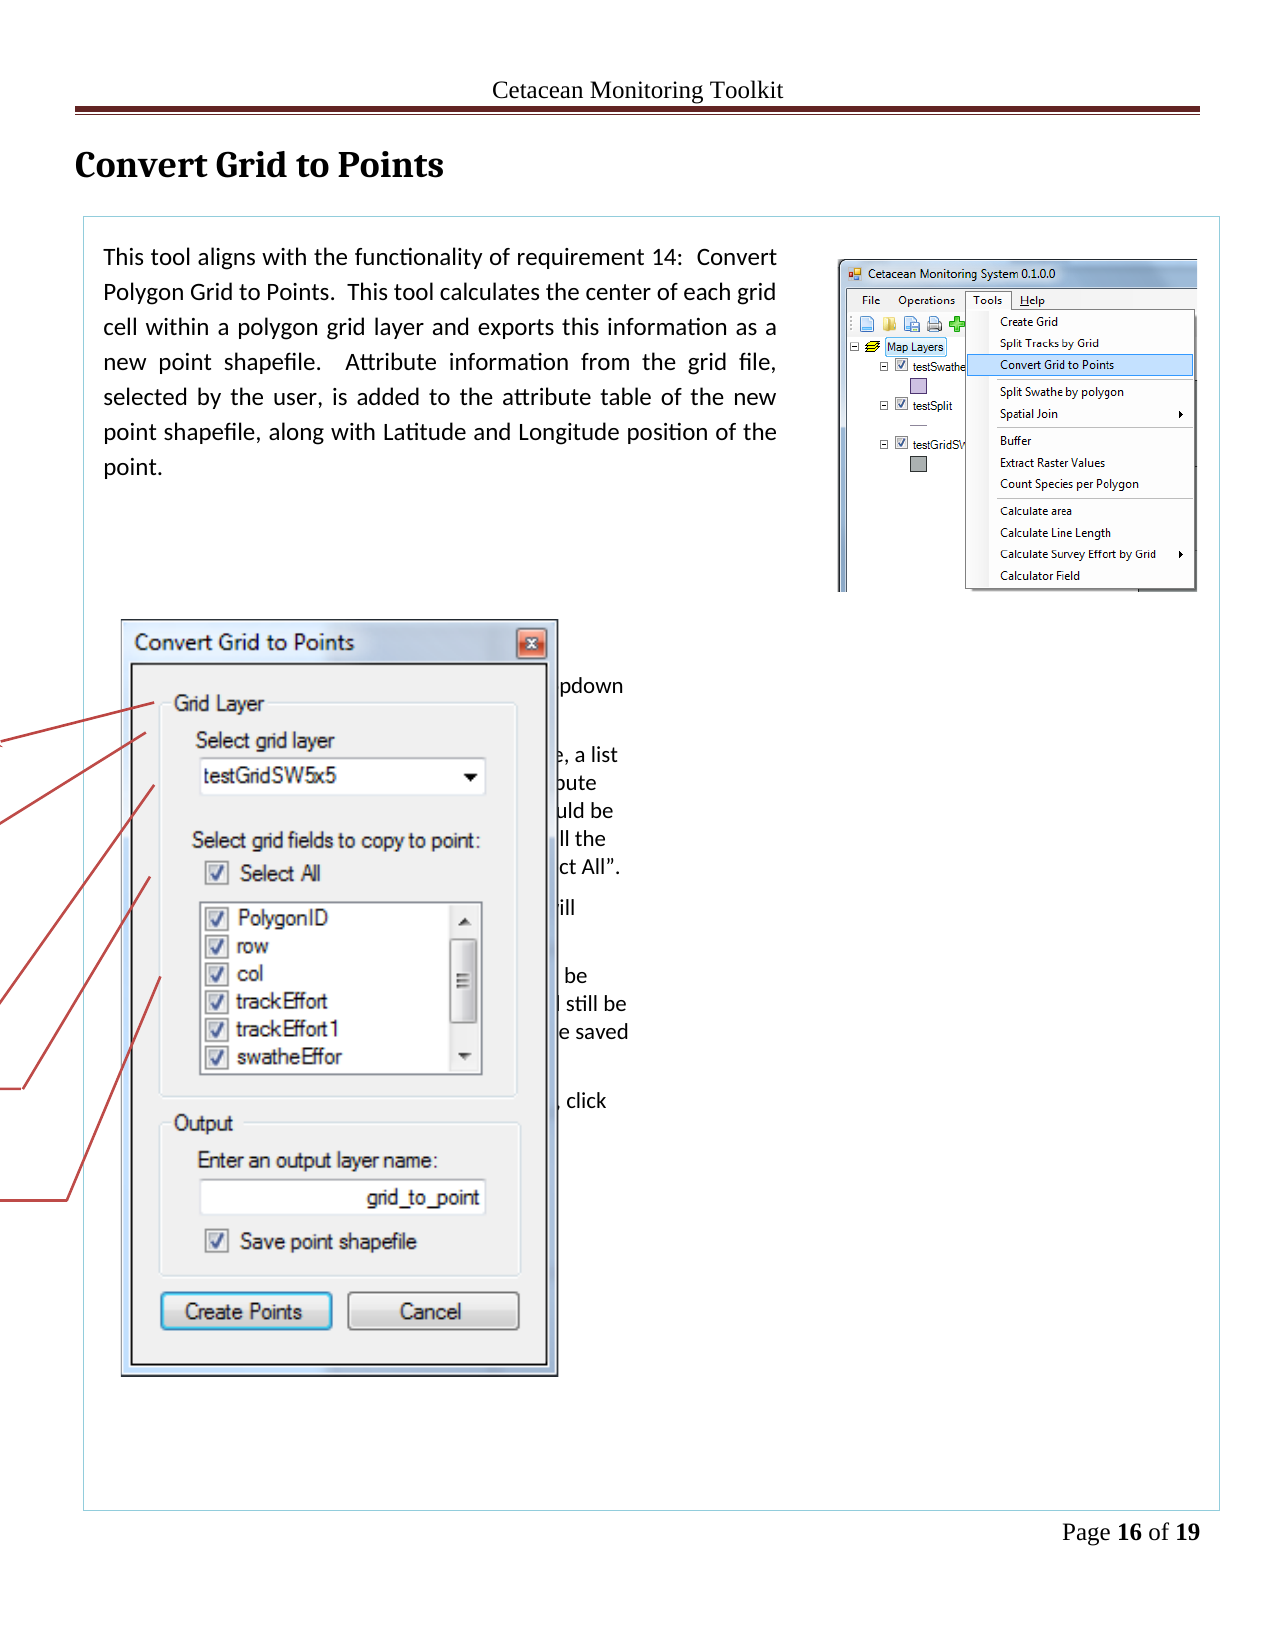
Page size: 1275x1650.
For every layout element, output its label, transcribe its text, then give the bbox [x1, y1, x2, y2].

picture [120, 619, 559, 1377]
subtitle Convert Grid to Points [75, 144, 1200, 187]
picture [837, 259, 1198, 592]
text This tool aligns with the functionality of requirement 14: Convert Polygon Grid to Points. This tool calculates the center of each grid cell within a polygon grid layer and exports this information as a new point shapefile. Attribute information from the grid file, selected by the user, is added to the attribute table of the new point shapefile, along with Latitude and Longitude position of the point. [103, 241, 778, 482]
